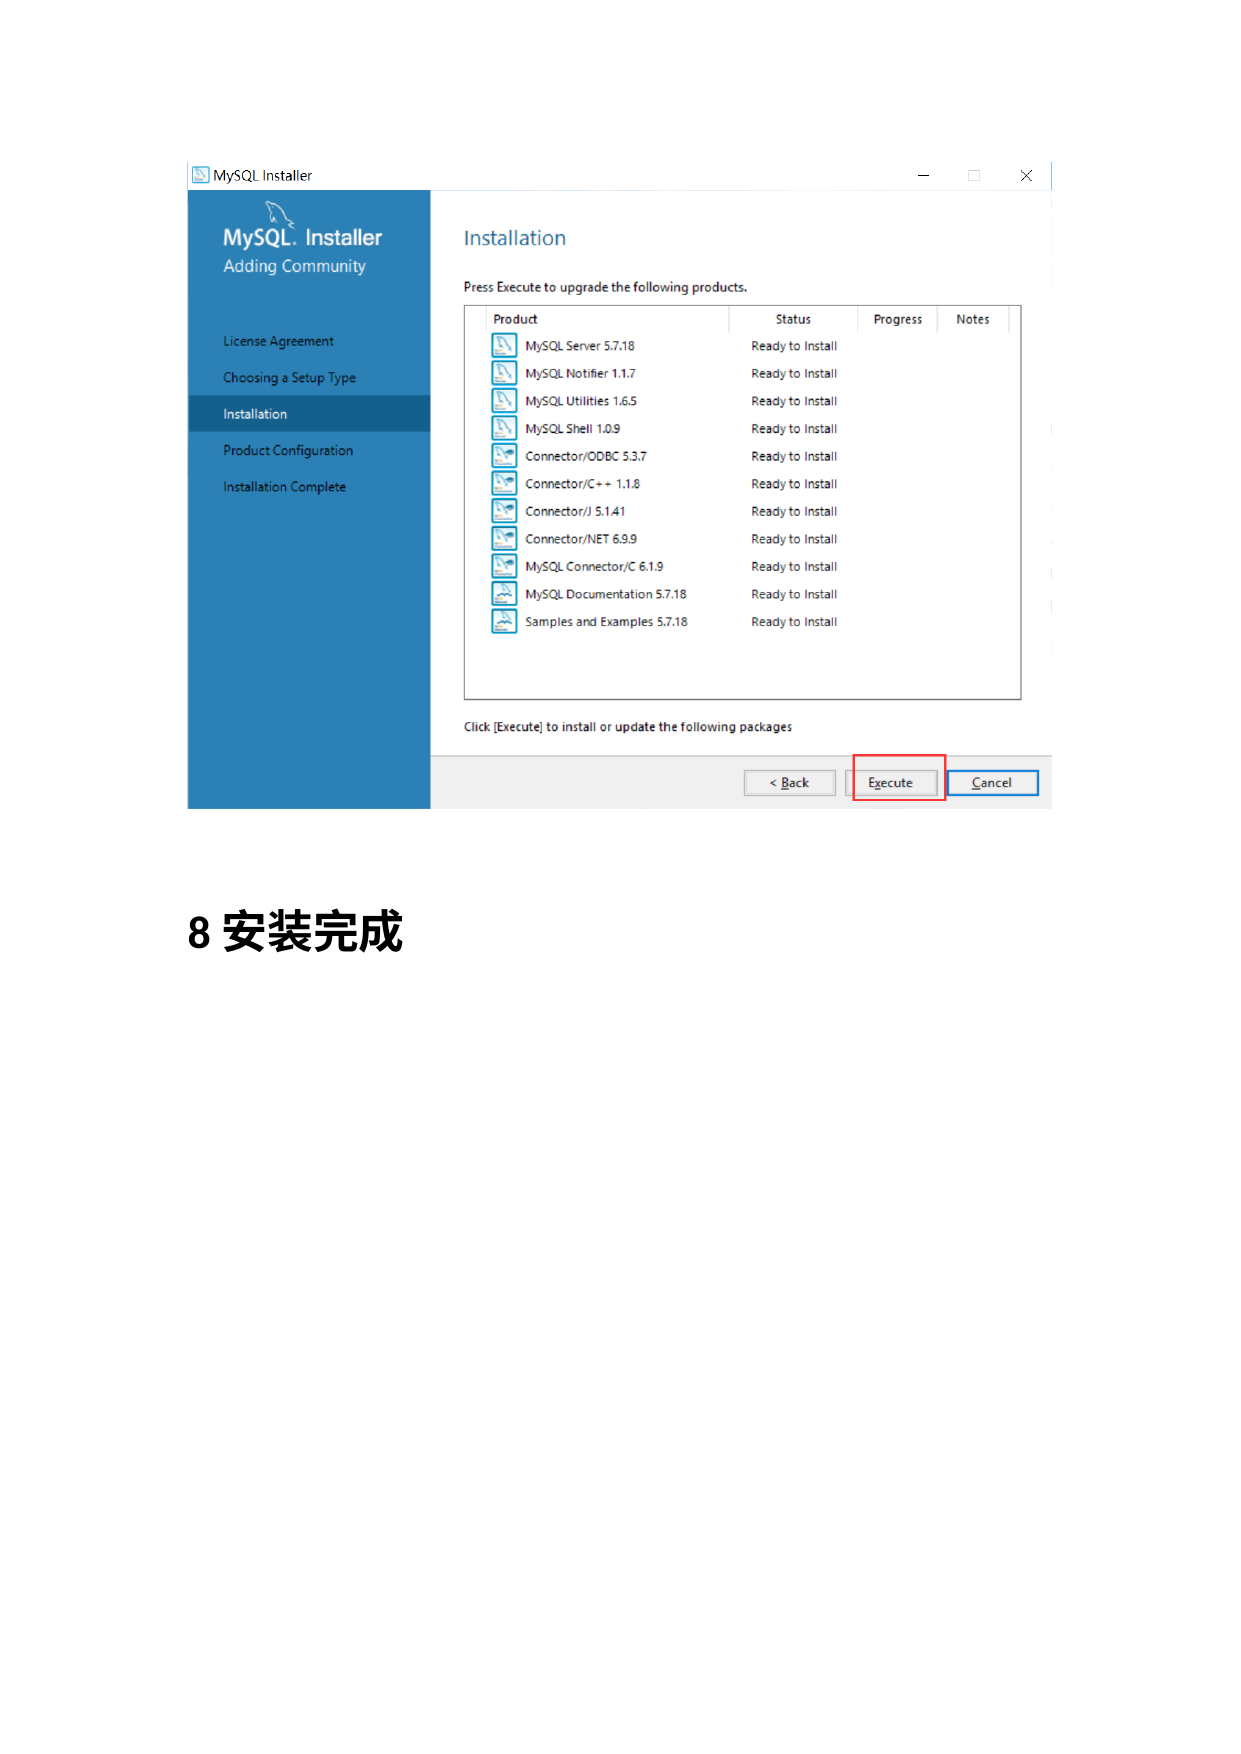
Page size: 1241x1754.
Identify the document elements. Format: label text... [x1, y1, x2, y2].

subtitle 8 安装完成 [187, 880, 1053, 977]
picture [187, 162, 1052, 809]
